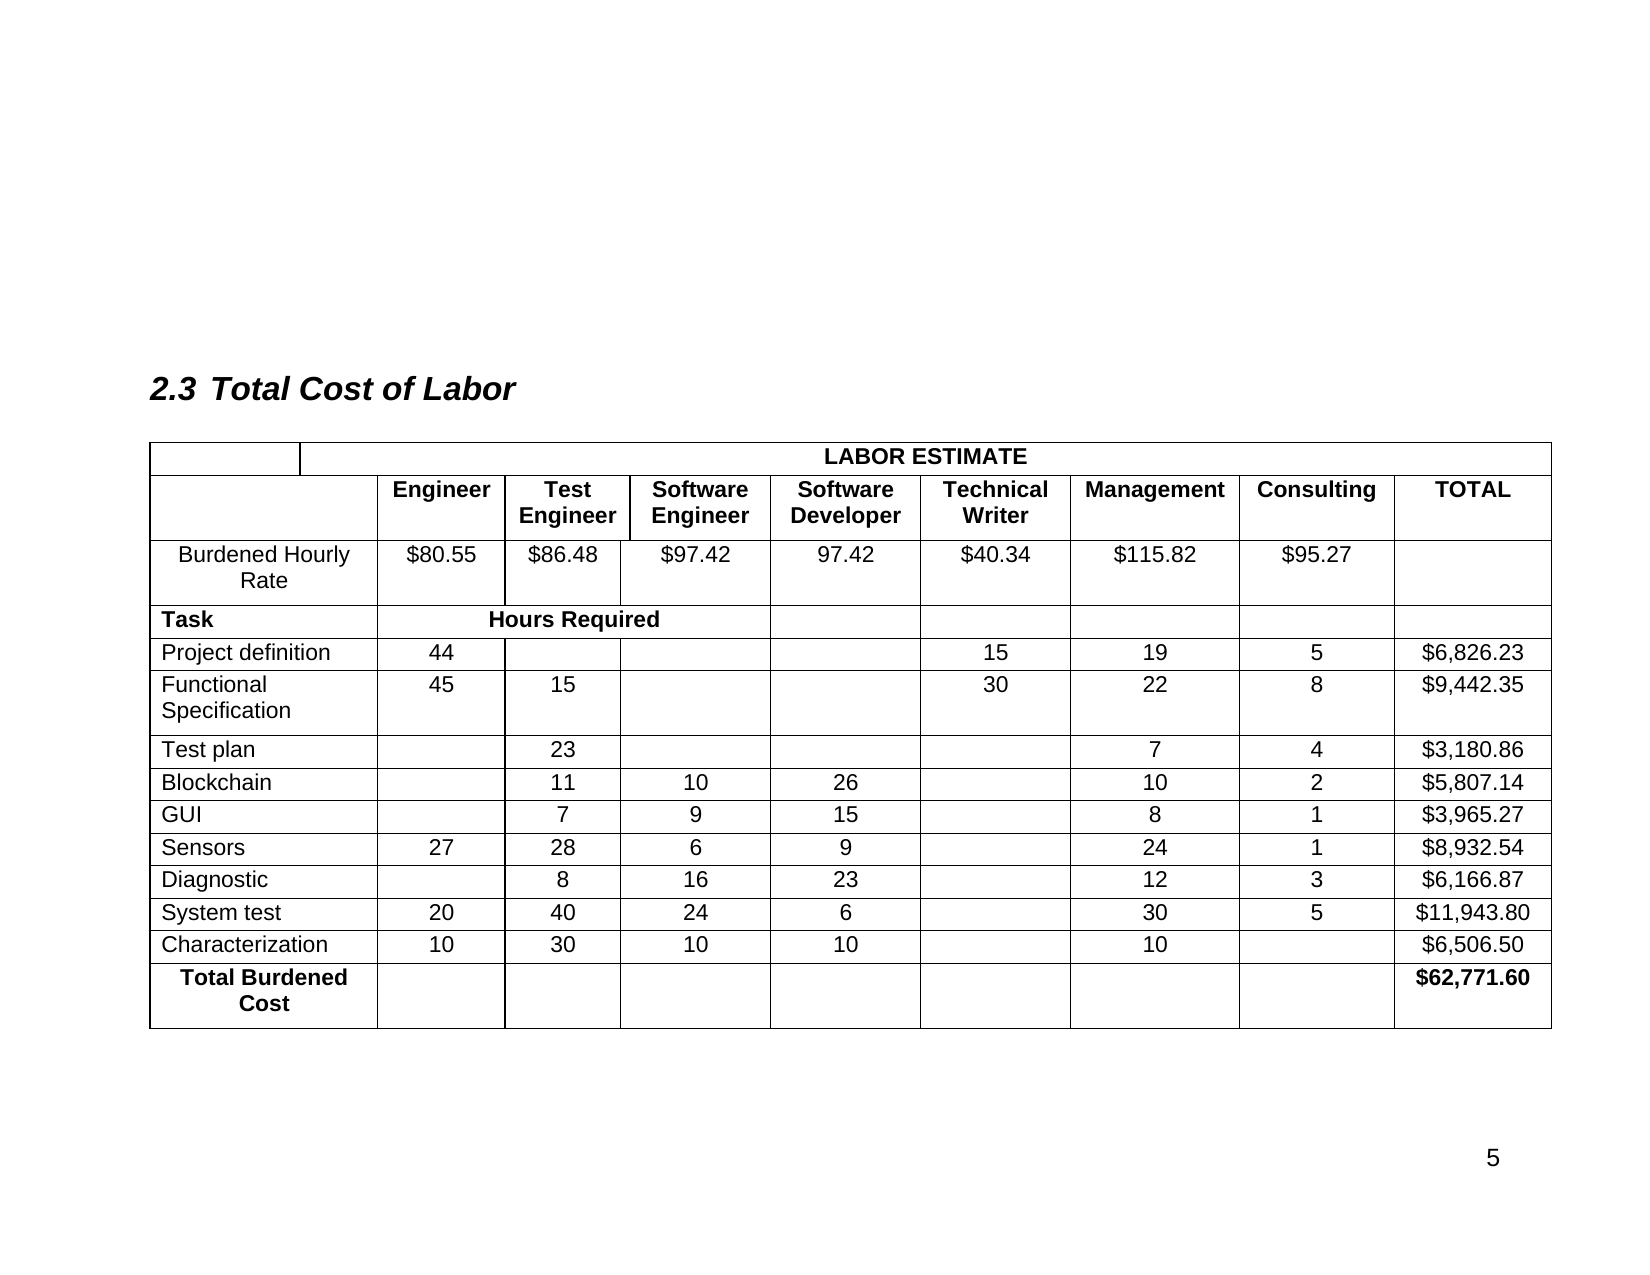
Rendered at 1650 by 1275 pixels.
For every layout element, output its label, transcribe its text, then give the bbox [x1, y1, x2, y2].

table_cell 10 [1071, 931, 1239, 962]
table_cell 11 [506, 769, 620, 800]
table_cell $3,180.86 [1395, 736, 1551, 767]
table_cell 2 [1240, 769, 1394, 800]
table_cell 5 [1240, 899, 1394, 930]
table_cell GUI [151, 801, 377, 832]
table_cell 40 [506, 899, 620, 930]
table_cell [378, 801, 504, 832]
table_cell 7 [1071, 736, 1239, 767]
table_cell $5,807.14 [1395, 769, 1551, 800]
table_cell 24 [1071, 834, 1239, 865]
table_cell 30 [921, 671, 1070, 735]
table_cell [621, 671, 770, 735]
table_cell [921, 606, 1070, 637]
table_cell [1240, 606, 1394, 637]
table_cell [621, 639, 770, 670]
table_cell 26 [771, 769, 920, 800]
table_cell 23 [506, 736, 620, 767]
table_cell 30 [1071, 899, 1239, 930]
table_cell 1 [1240, 834, 1394, 865]
table_cell Hours Required [378, 606, 770, 637]
table_cell $95.27 [1240, 541, 1394, 605]
table_cell Software Engineer [631, 476, 770, 540]
table_cell 20 [378, 899, 504, 930]
table_cell $115.82 [1071, 541, 1239, 605]
table_cell $97.42 [621, 541, 770, 605]
table_cell 8 [1240, 671, 1394, 735]
table_cell [1240, 931, 1394, 962]
table_cell 30 [506, 931, 620, 962]
table_cell Consulting [1240, 476, 1394, 540]
table_cell [506, 964, 620, 1028]
subtitle Total Cost of Labor [150, 369, 1500, 407]
table_cell 23 [771, 866, 920, 897]
table_cell 5 [1240, 639, 1394, 670]
table_cell [771, 639, 920, 670]
table_cell TOTAL [1395, 476, 1551, 540]
table_cell 44 [378, 639, 504, 670]
table_cell [151, 476, 377, 540]
table_cell $6,166.87 [1395, 866, 1551, 897]
table_cell [378, 866, 504, 897]
table_cell 10 [1071, 769, 1239, 800]
table_cell 28 [506, 834, 620, 865]
table_cell $8,932.54 [1395, 834, 1551, 865]
table_cell [921, 866, 1070, 897]
table_cell 22 [1071, 671, 1239, 735]
table_cell 10 [621, 931, 770, 962]
table_cell [921, 736, 1070, 767]
table_cell [506, 639, 620, 670]
table_cell 45 [378, 671, 504, 735]
table_cell [921, 801, 1070, 832]
table_cell [771, 671, 920, 735]
table_cell 6 [771, 899, 920, 930]
table_cell [921, 899, 1070, 930]
table_cell $62,771.60 [1395, 964, 1551, 1028]
table_cell 19 [1071, 639, 1239, 670]
table_cell 12 [1071, 866, 1239, 897]
table_cell [378, 964, 504, 1028]
table_header [151, 443, 299, 475]
table_cell 9 [621, 801, 770, 832]
table_cell [621, 964, 770, 1028]
table_cell 10 [378, 931, 504, 962]
table_cell Management [1071, 476, 1239, 540]
table_cell 10 [621, 769, 770, 800]
table_cell 24 [621, 899, 770, 930]
table_header LABOR ESTIMATE [301, 443, 1551, 475]
table_cell Diagnostic [151, 866, 377, 897]
table_cell 4 [1240, 736, 1394, 767]
table_cell 15 [506, 671, 620, 735]
table_cell 6 [621, 834, 770, 865]
table_cell Engineer [378, 476, 504, 540]
table_cell Test plan [151, 736, 377, 767]
table_cell System test [151, 899, 377, 930]
table_cell Burdened Hourly Rate [151, 541, 377, 605]
table_cell Test Engineer [506, 476, 629, 540]
table_cell Task [151, 606, 377, 637]
table_cell [921, 964, 1070, 1028]
table_cell 15 [771, 801, 920, 832]
table_cell $80.55 [378, 541, 504, 605]
table_cell $6,506.50 [1395, 931, 1551, 962]
table_cell Technical Writer [921, 476, 1070, 540]
table_cell 7 [506, 801, 620, 832]
table_cell [1395, 606, 1551, 637]
table_cell 97.42 [771, 541, 920, 605]
table_cell [378, 769, 504, 800]
table_cell $86.48 [506, 541, 620, 605]
table_cell Project definition [151, 639, 377, 670]
table_cell [1240, 964, 1394, 1028]
table_cell [1395, 541, 1551, 605]
table_cell 27 [378, 834, 504, 865]
table_cell [1071, 964, 1239, 1028]
table_cell 1 [1240, 801, 1394, 832]
table_cell $6,826.23 [1395, 639, 1551, 670]
table_cell Functional Specification [151, 671, 377, 735]
table_cell 10 [771, 931, 920, 962]
table_cell [771, 736, 920, 767]
table_cell $11,943.80 [1395, 899, 1551, 930]
table_cell [921, 834, 1070, 865]
table_cell [378, 736, 504, 767]
table_cell 8 [1071, 801, 1239, 832]
table_cell $9,442.35 [1395, 671, 1551, 735]
table_cell 16 [621, 866, 770, 897]
table_cell 9 [771, 834, 920, 865]
table_cell [771, 964, 920, 1028]
table_cell Blockchain [151, 769, 377, 800]
table_cell Sensors [151, 834, 377, 865]
table_cell [1071, 606, 1239, 637]
table_cell 8 [506, 866, 620, 897]
table_cell 3 [1240, 866, 1394, 897]
table_cell [921, 931, 1070, 962]
table_cell $3,965.27 [1395, 801, 1551, 832]
table_cell Total Burdened Cost [151, 964, 377, 1028]
table_cell 15 [921, 639, 1070, 670]
table_cell Characterization [151, 931, 377, 962]
table_cell Software Developer [771, 476, 920, 540]
table_cell [621, 736, 770, 767]
table_cell $40.34 [921, 541, 1070, 605]
table_cell [921, 769, 1070, 800]
table_cell [771, 606, 920, 637]
